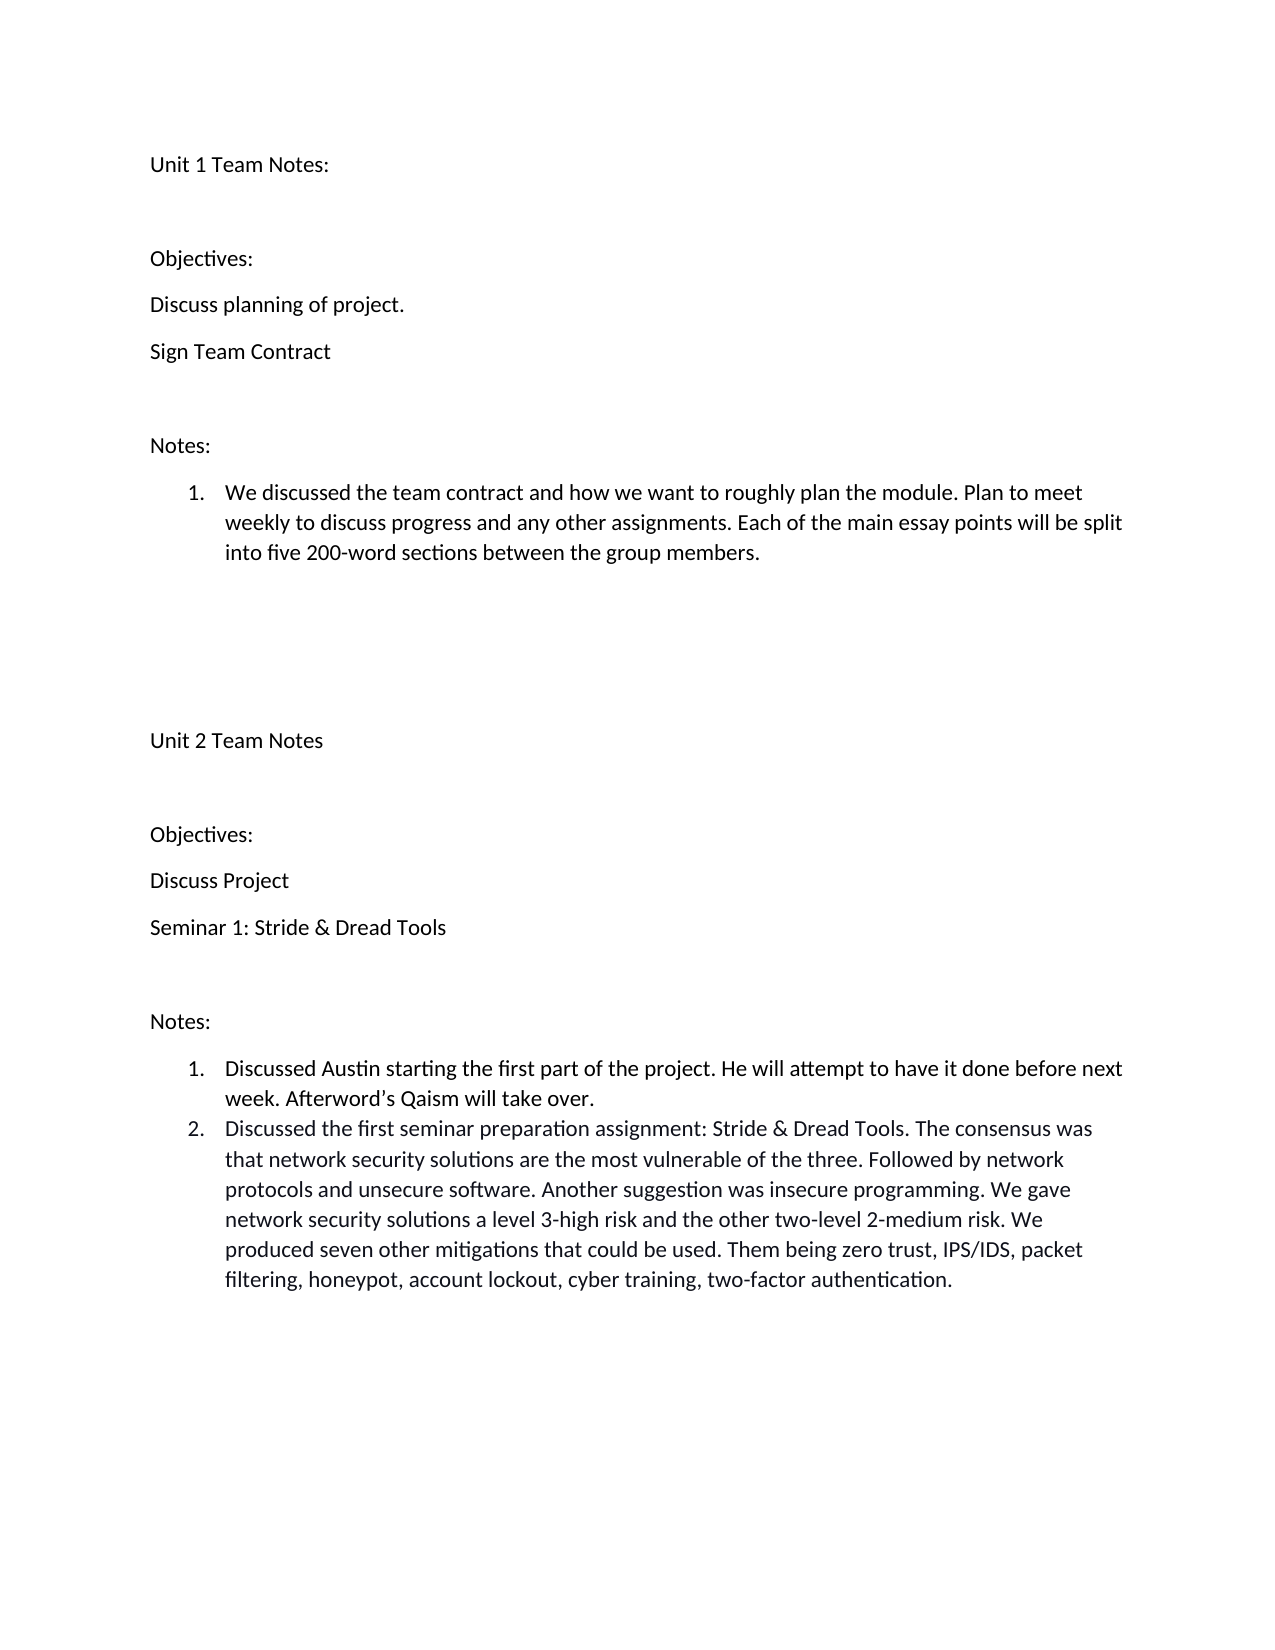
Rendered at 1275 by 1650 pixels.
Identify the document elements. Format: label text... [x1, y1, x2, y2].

text Notes: [150, 1007, 1125, 1035]
list We discussed the team contract and how we want to roughly plan the module. Plan to meet weekly to discuss progress and any other assignments. Each of the main essay points will be split into five 200-word sections between the group members. [187, 478, 1125, 567]
text Discuss planning of project. [150, 291, 1125, 319]
text Unit 1 Team Notes: [150, 150, 1125, 178]
text Objectives: [150, 244, 1125, 272]
text Discuss Project [150, 867, 1125, 895]
text Seminar 1: Stride & Dread Tools [150, 913, 1125, 942]
text Objectives: [150, 820, 1125, 848]
list Discussed the first seminar preparation assignment: Stride & Dread Tools. The consensus was that network security solutions are the most vulnerable of the three. Followed by network protocols and unsecure software. Another suggestion was insecure programming. We gave network security solutions a level 3-high risk and the other two-level 2-medium risk. We produced seven other mitigations that could be used. Them being zero trust, IPS/IDS, packet filtering, honeypot, account lockout, cyber training, two-factor authentication. [187, 1114, 1125, 1294]
text Unit 2 Team Notes [150, 726, 1125, 754]
text Notes: [150, 431, 1125, 459]
list Discussed Austin starting the first part of the project. He will attempt to have it done before next week. Afterword’s Qaism will take over. [187, 1054, 1125, 1112]
text Sign Team Contract [150, 337, 1125, 366]
